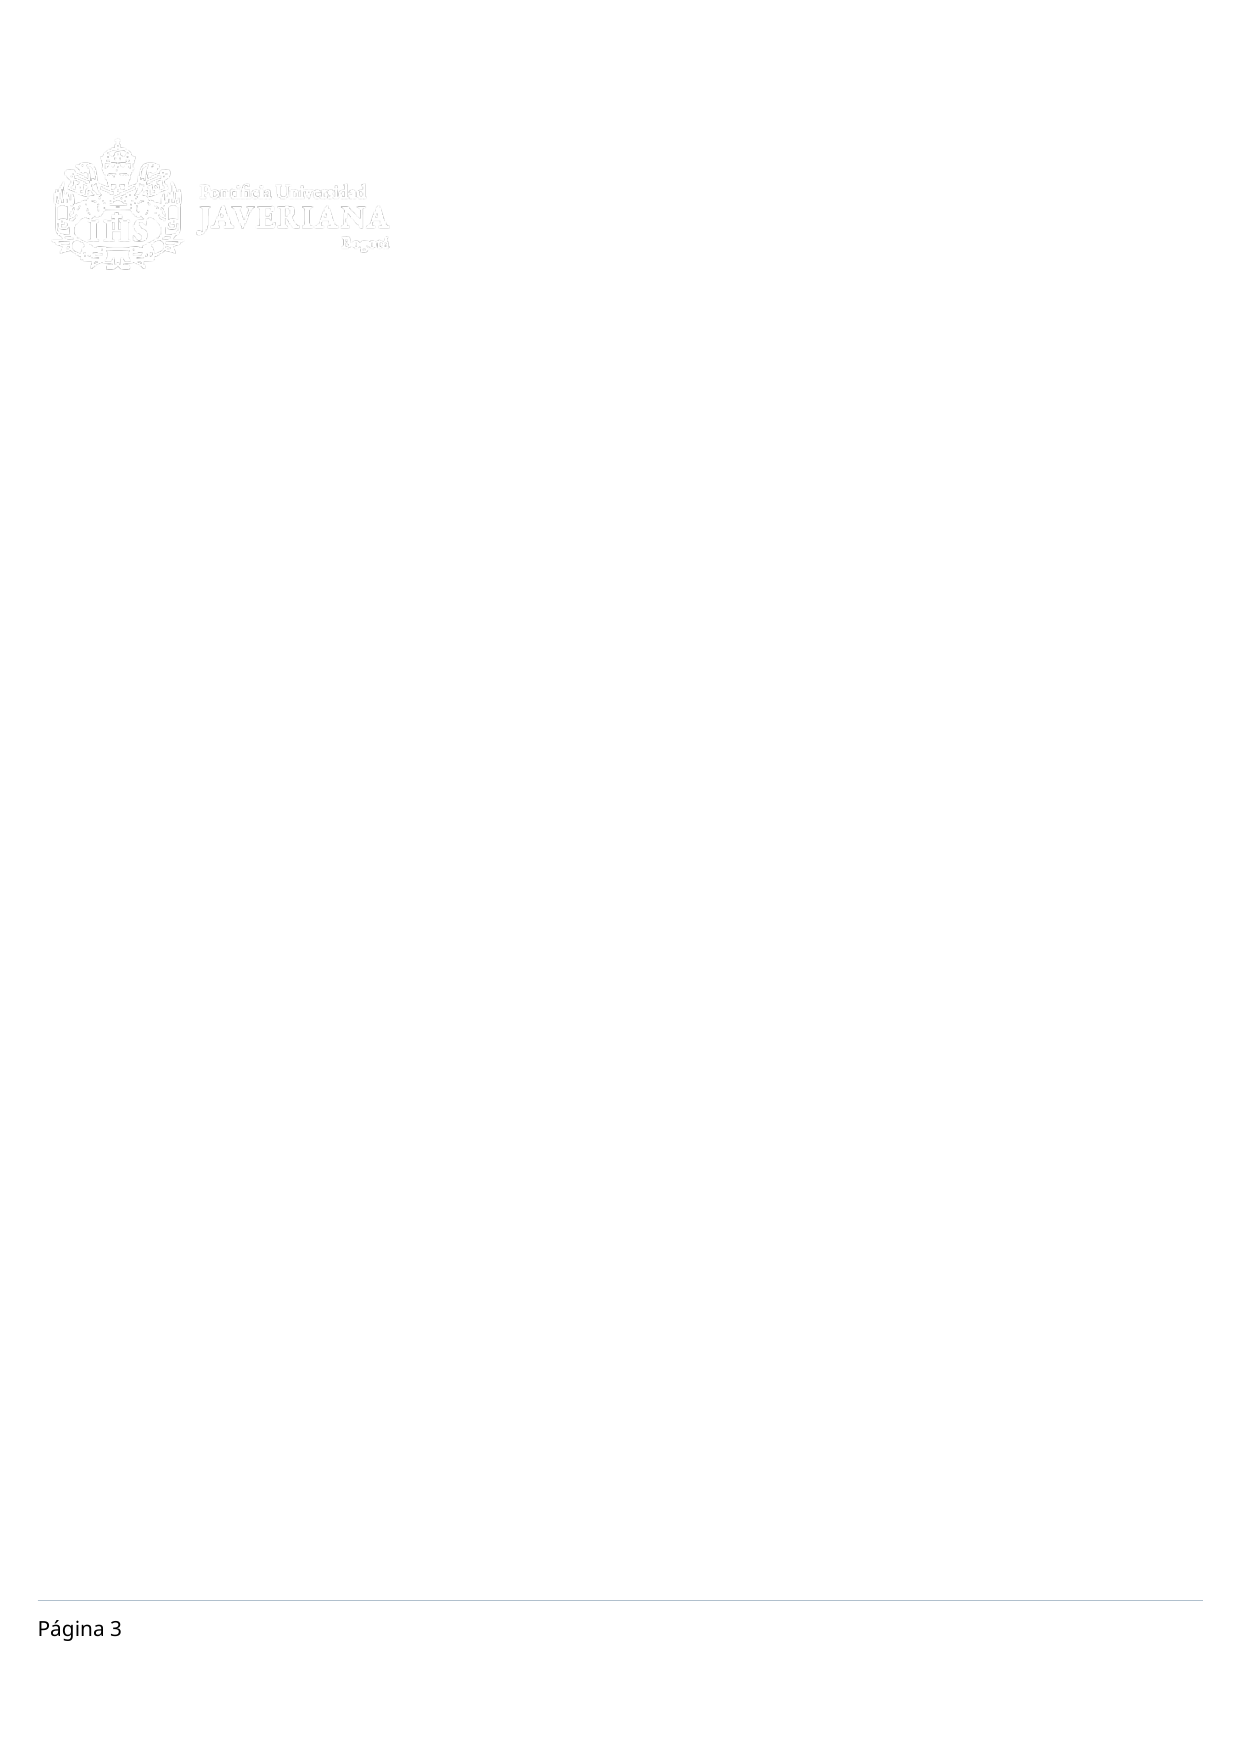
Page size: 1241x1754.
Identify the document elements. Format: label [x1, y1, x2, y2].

picture [37, 126, 402, 282]
